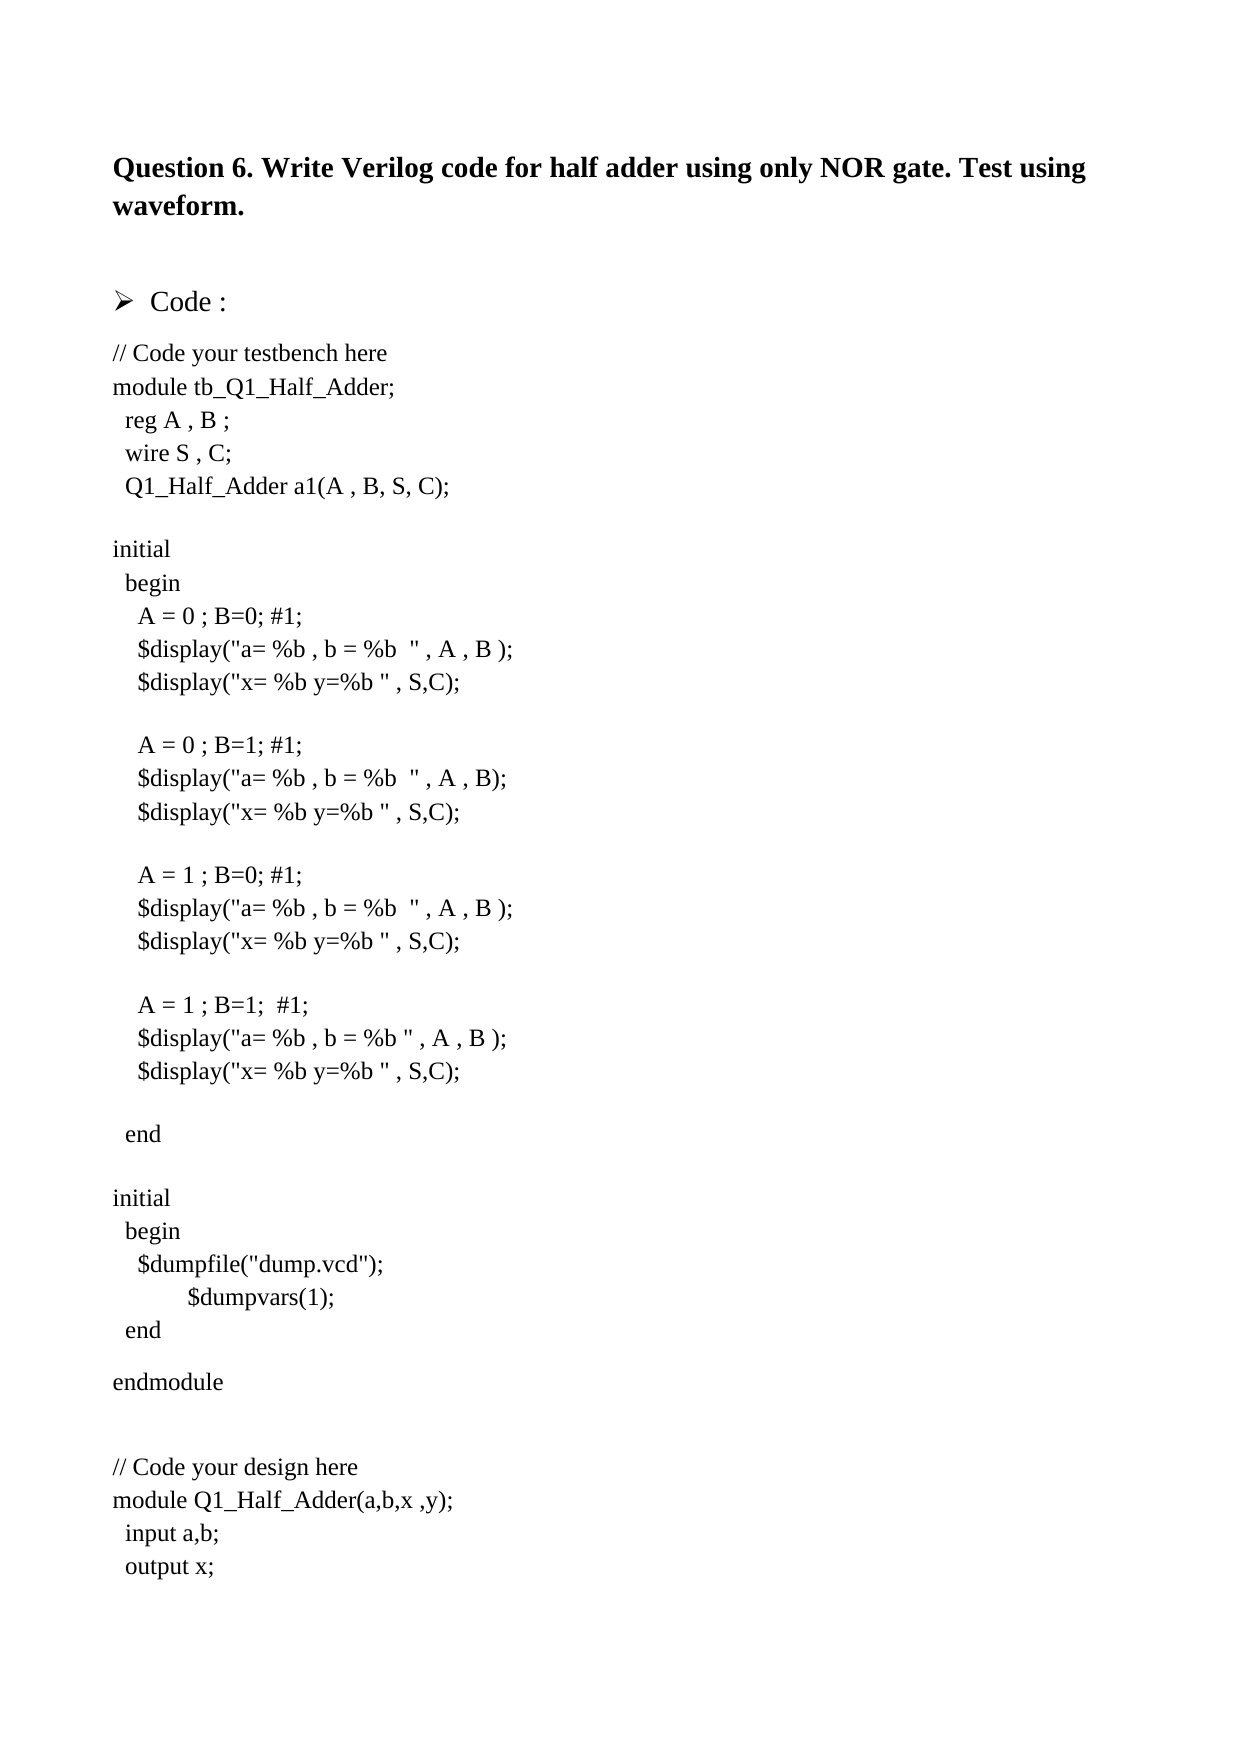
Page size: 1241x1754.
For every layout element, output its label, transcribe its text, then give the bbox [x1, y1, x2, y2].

text initial [112, 534, 1128, 563]
text $display("x= %b y=%b " , S,C); [112, 797, 1128, 825]
text $dumpvars(1); [112, 1282, 1128, 1311]
text begin [112, 568, 1128, 596]
text Q1_Half_Adder a1(A , B, S, C); [112, 471, 1128, 500]
text $display("x= %b y=%b " , S,C); [112, 667, 1128, 696]
text $dumpfile("dump.vcd"); [112, 1249, 1128, 1278]
text Question 6. Write Verilog code for half adder using only NOR gate. Test using waveform. [112, 150, 1116, 222]
text $display("a= %b , b = %b " , A , B); [112, 763, 1128, 792]
text end [112, 1315, 1128, 1344]
text input a,b; [112, 1518, 1128, 1547]
text end [112, 1119, 1128, 1148]
text // Code your design here [112, 1452, 1116, 1481]
list Code : [112, 284, 1128, 318]
text reg A , B ; [112, 405, 1128, 433]
text $display("x= %b y=%b " , S,C); [112, 926, 1128, 955]
text A = 1 ; B=1; #1; [112, 990, 1128, 1018]
text begin [112, 1216, 1128, 1245]
text initial [112, 1183, 1128, 1212]
text module tb_Q1_Half_Adder; [112, 372, 1128, 400]
text wire S , C; [112, 438, 1128, 467]
text $display("a= %b , b = %b " , A , B ); [112, 634, 1128, 663]
text $display("a= %b , b = %b " , A , B ); [112, 1023, 1128, 1052]
text module Q1_Half_Adder(a,b,x ,y); [112, 1485, 1128, 1514]
text A = 1 ; B=0; #1; [112, 860, 1128, 889]
text output x; [112, 1551, 1128, 1580]
text A = 0 ; B=0; #1; [112, 601, 1128, 629]
text $display("x= %b y=%b " , S,C); [112, 1056, 1128, 1085]
text $display("a= %b , b = %b " , A , B ); [112, 893, 1128, 922]
text // Code your testbench here [112, 338, 1116, 367]
text endmodule [112, 1367, 1116, 1396]
text A = 0 ; B=1; #1; [112, 730, 1128, 759]
